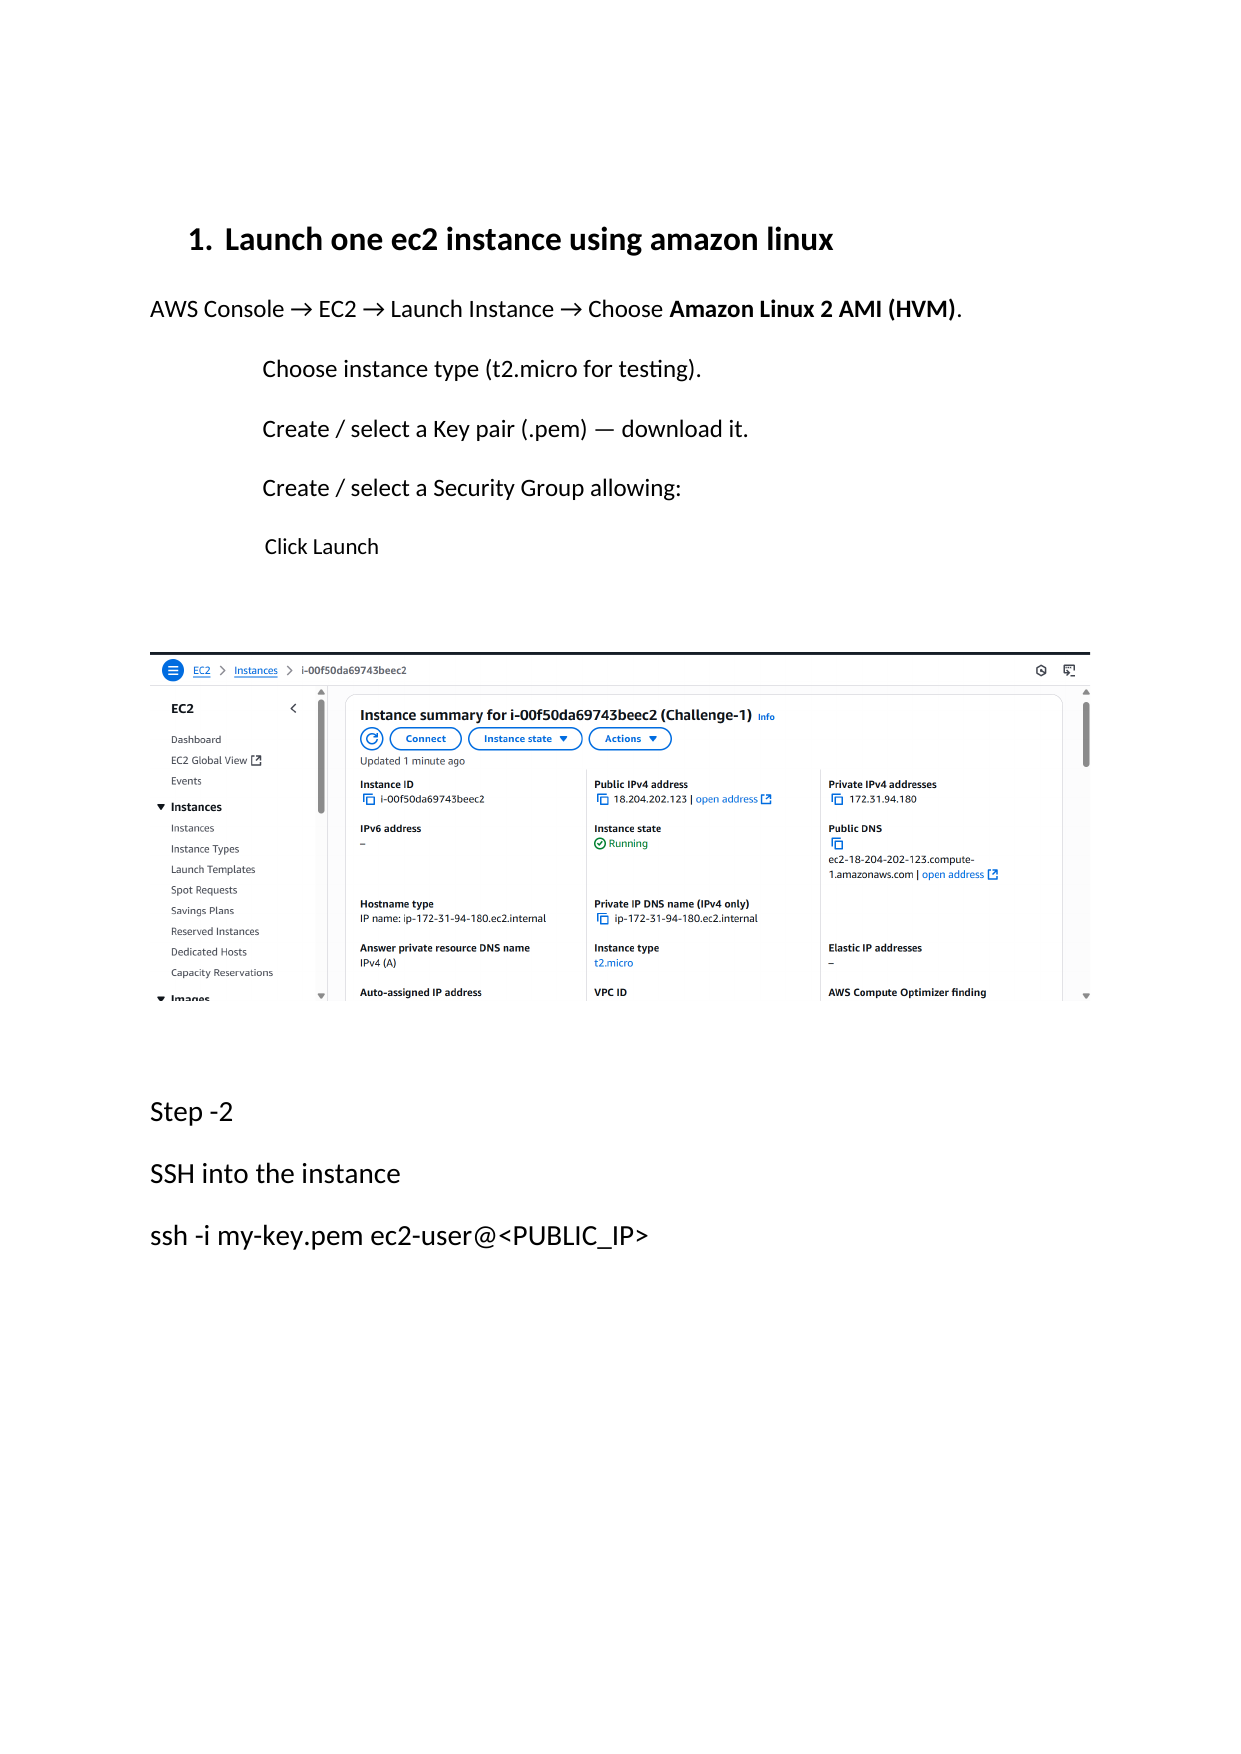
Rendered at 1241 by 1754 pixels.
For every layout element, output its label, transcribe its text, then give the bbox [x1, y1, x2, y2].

text AWS Console → EC2 → Launch Instance → Choose Amazon Linux 2 AMI (HVM). [150, 293, 1090, 324]
text Click Launch [187, 532, 1090, 560]
picture [150, 652, 1091, 1001]
text Choose instance type (t2.micro for testing). [262, 353, 1090, 384]
text Create / select a Security Group allowing: [262, 473, 1090, 503]
list Launch one ec2 instance using amazon linux [187, 218, 1090, 258]
text Step -2 [150, 1093, 1090, 1129]
text Create / select a Key pair (.pem) — download it. [262, 413, 1090, 443]
text SSH into the instance [150, 1155, 1090, 1191]
text ssh -i my-key.pem ec2-user@<PUBLIC_IP> [150, 1217, 1090, 1252]
